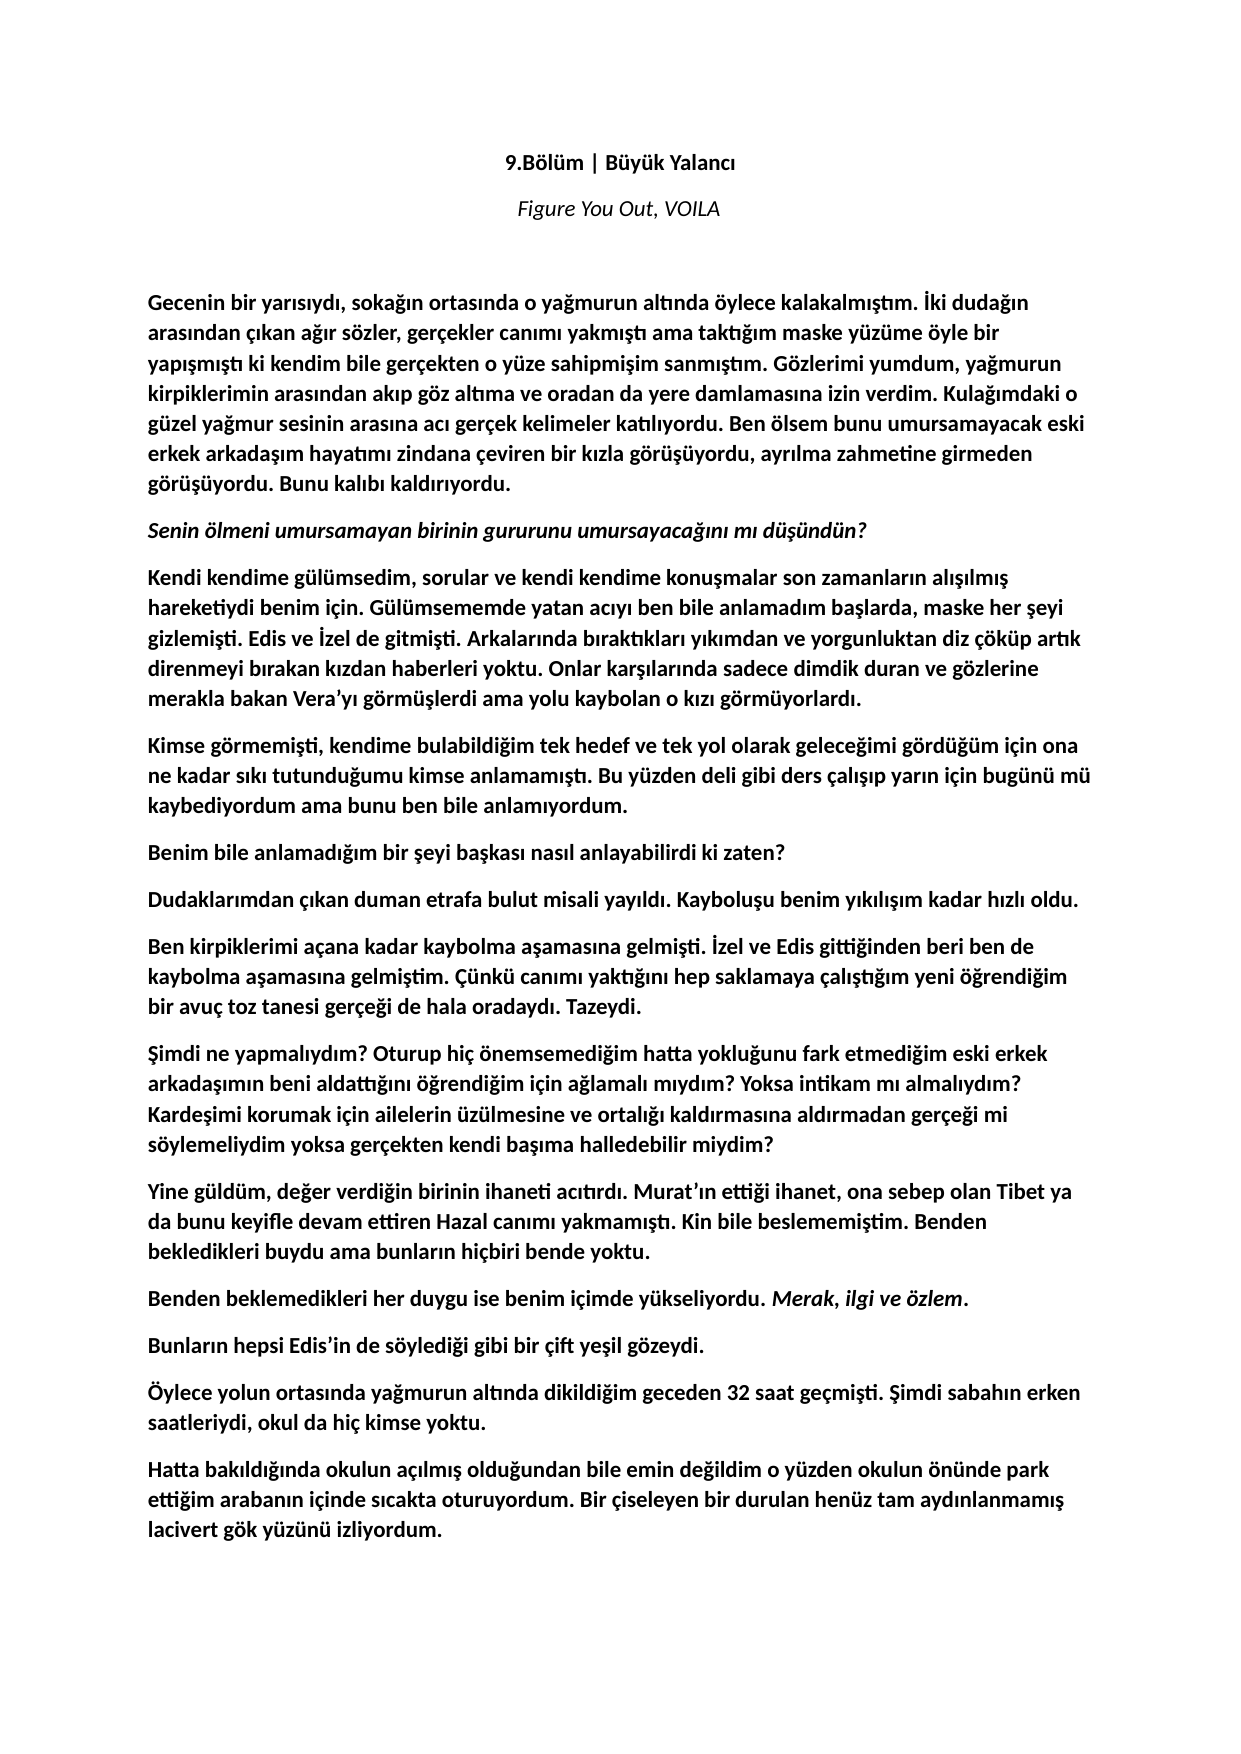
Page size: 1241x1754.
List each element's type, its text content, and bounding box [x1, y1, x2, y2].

text Öylece yolun ortasında yağmurun altında dikildiğim geceden 32 saat geçmişti. Şimdi sabahın erken saatleriydi, okul da hiç kimse yoktu. [148, 1378, 1093, 1436]
text Kimse görmemişti, kendime bulabildiğim tek hedef ve tek yol olarak geleceğimi gördüğüm için ona ne kadar sıkı tutunduğumu kimse anlamamıştı. Bu yüzden deli gibi ders çalışıp yarın için bugünü mü kaybediyordum ama bunu ben bile anlamıyordum. [148, 731, 1093, 819]
text Benden beklemedikleri her duygu ise benim içimde yükseliyordu. Merak, ilgi ve özlem. [148, 1284, 1093, 1312]
text Gecenin bir yarısıydı, sokağın ortasında o yağmurun altında öylece kalakalmıştım. İki dudağın arasından çıkan ağır sözler, gerçekler canımı yakmıştı ama taktığım maske yüzüme öyle bir yapışmıştı ki kendim bile gerçekten o yüze sahipmişim sanmıştım. Gözlerimi yumdum, yağmurun kirpiklerimin arasından akıp göz altıma ve oradan da yere damlamasına izin verdim. Kulağımdaki o güzel yağmur sesinin arasına acı gerçek kelimeler katılıyordu. Ben ölsem bunu umursamayacak eski erkek arkadaşım hayatımı zindana çeviren bir kızla görüşüyordu, ayrılma zahmetine girmeden görüşüyordu. Bunu kalıbı kaldırıyordu. [148, 288, 1093, 497]
text 9.Bölüm | Büyük Yalancı [148, 148, 1093, 176]
text Ben kirpiklerimi açana kadar kaybolma aşamasına gelmişti. İzel ve Edis gittiğinden beri ben de kaybolma aşamasına gelmiştim. Çünkü canımı yaktığını hep saklamaya çalıştığım yeni öğrendiğim bir avuç toz tanesi gerçeği de hala oradaydı. Tazeydi. [148, 932, 1093, 1020]
text Dudaklarımdan çıkan duman etrafa bulut misali yayıldı. Kayboluşu benim yıkılışım kadar hızlı oldu. [148, 885, 1093, 913]
text Bunların hepsi Edis’in de söylediği gibi bir çift yeşil gözeydi. [148, 1331, 1093, 1359]
text Kendi kendime gülümsedim, sorular ve kendi kendime konuşmalar son zamanların alışılmış hareketiydi benim için. Gülümsememde yatan acıyı ben bile anlamadım başlarda, maske her şeyi gizlemişti. Edis ve İzel de gitmişti. Arkalarında bıraktıkları yıkımdan ve yorgunluktan diz çöküp artık direnmeyi bırakan kızdan haberleri yoktu. Onlar karşılarında sadece dimdik duran ve gözlerine merakla bakan Vera’yı görmüşlerdi ama yolu kaybolan o kızı görmüyorlardı. [148, 563, 1093, 712]
text Figure You Out, VOILA [148, 194, 1093, 222]
text Şimdi ne yapmalıydım? Oturup hiç önemsemediğim hatta yokluğunu fark etmediğim eski erkek arkadaşımın beni aldattığını öğrendiğim için ağlamalı mıydım? Yoksa intikam mı almalıydım? Kardeşimi korumak için ailelerin üzülmesine ve ortalığı kaldırmasına aldırmadan gerçeği mi söylemeliydim yoksa gerçekten kendi başıma halledebilir miydim? [148, 1039, 1093, 1158]
text Benim bile anlamadığım bir şeyi başkası nasıl anlayabilirdi ki zaten? [148, 838, 1093, 866]
text Yine güldüm, değer verdiğin birinin ihaneti acıtırdı. Murat’ın ettiği ihanet, ona sebep olan Tibet ya da bunu keyifle devam ettiren Hazal canımı yakmamıştı. Kin bile beslememiştim. Benden bekledikleri buydu ama bunların hiçbiri bende yoktu. [148, 1177, 1093, 1265]
text Hatta bakıldığında okulun açılmış olduğundan bile emin değildim o yüzden okulun önünde park ettiğim arabanın içinde sıcakta oturuyordum. Bir çiseleyen bir durulan henüz tam aydınlanmamış lacivert gök yüzünü izliyordum. [148, 1455, 1093, 1543]
text Senin ölmeni umursamayan birinin gururunu umursayacağını mı düşündün? [148, 516, 1093, 544]
